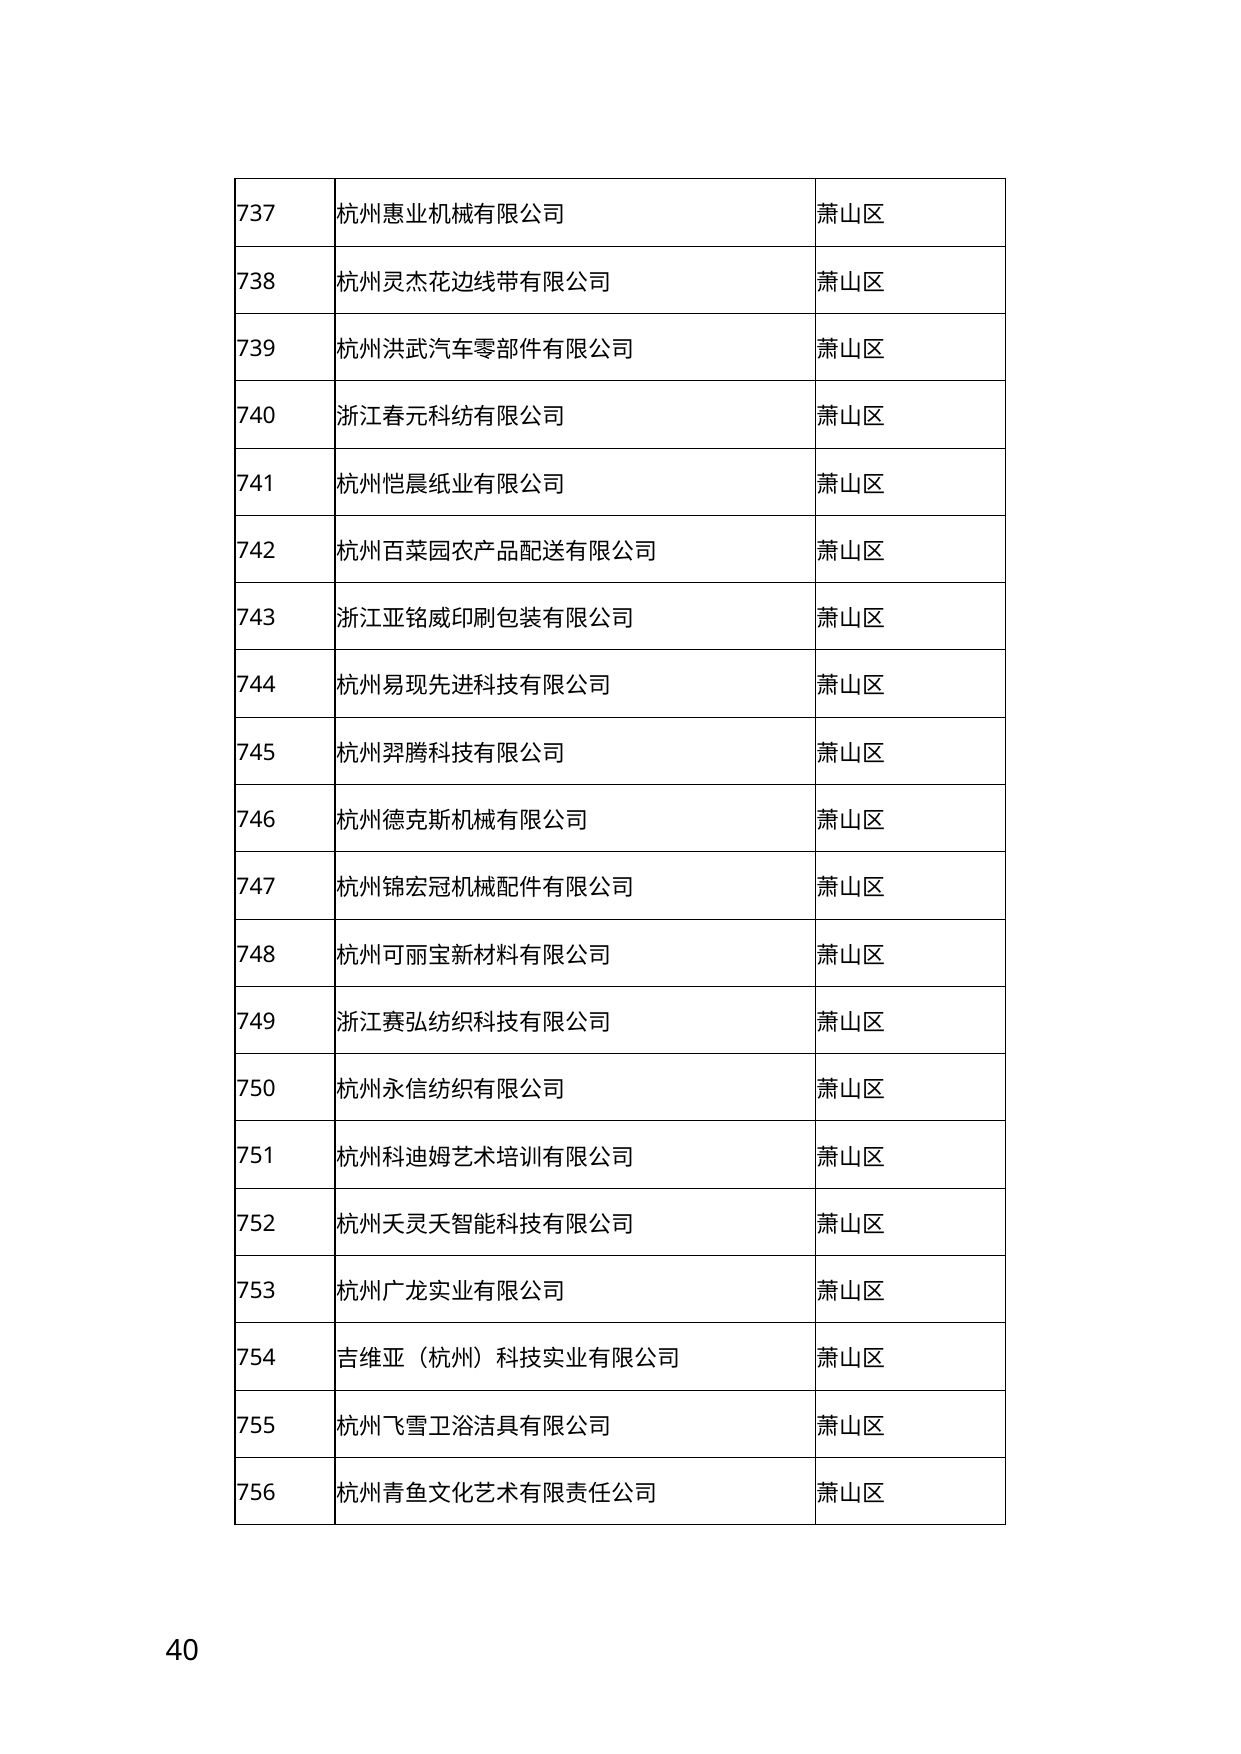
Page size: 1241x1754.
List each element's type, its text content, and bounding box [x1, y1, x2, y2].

table_cell 萧山区 [816, 1458, 1005, 1524]
table_cell 杭州易现先进科技有限公司 [336, 650, 815, 717]
table_cell 743 [236, 583, 334, 649]
table_cell 杭州羿腾科技有限公司 [336, 718, 815, 784]
table_cell 739 [236, 314, 334, 380]
table_cell 749 [236, 987, 334, 1053]
table_cell 萧山区 [816, 852, 1005, 918]
table_cell 萧山区 [816, 516, 1005, 582]
table_cell 萧山区 [816, 1256, 1005, 1322]
table_cell 737 [236, 179, 334, 246]
table_cell 萧山区 [816, 314, 1005, 380]
table_cell 杭州百菜园农产品配送有限公司 [336, 516, 815, 582]
table_cell 萧山区 [816, 1054, 1005, 1120]
table_cell 杭州永信纺织有限公司 [336, 1054, 815, 1120]
table_cell 杭州科迪姆艺术培训有限公司 [336, 1121, 815, 1188]
table_cell 杭州可丽宝新材料有限公司 [336, 920, 815, 986]
table_cell 742 [236, 516, 334, 582]
table_cell 萧山区 [816, 650, 1005, 717]
table_cell 748 [236, 920, 334, 986]
table_cell 杭州德克斯机械有限公司 [336, 785, 815, 851]
table_cell 755 [236, 1391, 334, 1457]
table_cell 751 [236, 1121, 334, 1188]
table_cell 浙江春元科纺有限公司 [336, 381, 815, 447]
table_cell 杭州飞雪卫浴洁具有限公司 [336, 1391, 815, 1457]
table_cell 756 [236, 1458, 334, 1524]
table_cell 753 [236, 1256, 334, 1322]
table_cell 萧山区 [816, 1323, 1005, 1389]
table_cell 萧山区 [816, 920, 1005, 986]
table_cell 萧山区 [816, 718, 1005, 784]
table_cell 杭州灵杰花边线带有限公司 [336, 247, 815, 313]
table_cell 741 [236, 449, 334, 515]
table_cell 萧山区 [816, 987, 1005, 1053]
table_cell 萧山区 [816, 381, 1005, 447]
table_cell 杭州青鱼文化艺术有限责任公司 [336, 1458, 815, 1524]
table_cell 740 [236, 381, 334, 447]
table_cell 747 [236, 852, 334, 918]
table_cell 萧山区 [816, 1121, 1005, 1188]
table_cell 杭州广龙实业有限公司 [336, 1256, 815, 1322]
table_cell 萧山区 [816, 785, 1005, 851]
table_cell 萧山区 [816, 247, 1005, 313]
table_cell 750 [236, 1054, 334, 1120]
table_cell 752 [236, 1189, 334, 1255]
table_cell 754 [236, 1323, 334, 1389]
table_cell 萧山区 [816, 1189, 1005, 1255]
table_cell 745 [236, 718, 334, 784]
table_cell 萧山区 [816, 449, 1005, 515]
table_cell 杭州夭灵夭智能科技有限公司 [336, 1189, 815, 1255]
table_cell 738 [236, 247, 334, 313]
table_cell 杭州锦宏冠机械配件有限公司 [336, 852, 815, 918]
table_cell 浙江赛弘纺织科技有限公司 [336, 987, 815, 1053]
table_cell 萧山区 [816, 1391, 1005, 1457]
table_cell 吉维亚（杭州）科技实业有限公司 [336, 1323, 815, 1389]
table_cell 744 [236, 650, 334, 717]
table_cell 浙江亚铭威印刷包装有限公司 [336, 583, 815, 649]
table_cell 杭州洪武汽车零部件有限公司 [336, 314, 815, 380]
table_cell 萧山区 [816, 583, 1005, 649]
table_cell 萧山区 [816, 179, 1005, 246]
table_cell 杭州惠业机械有限公司 [336, 179, 815, 246]
table_cell 746 [236, 785, 334, 851]
table_cell 杭州恺晨纸业有限公司 [336, 449, 815, 515]
